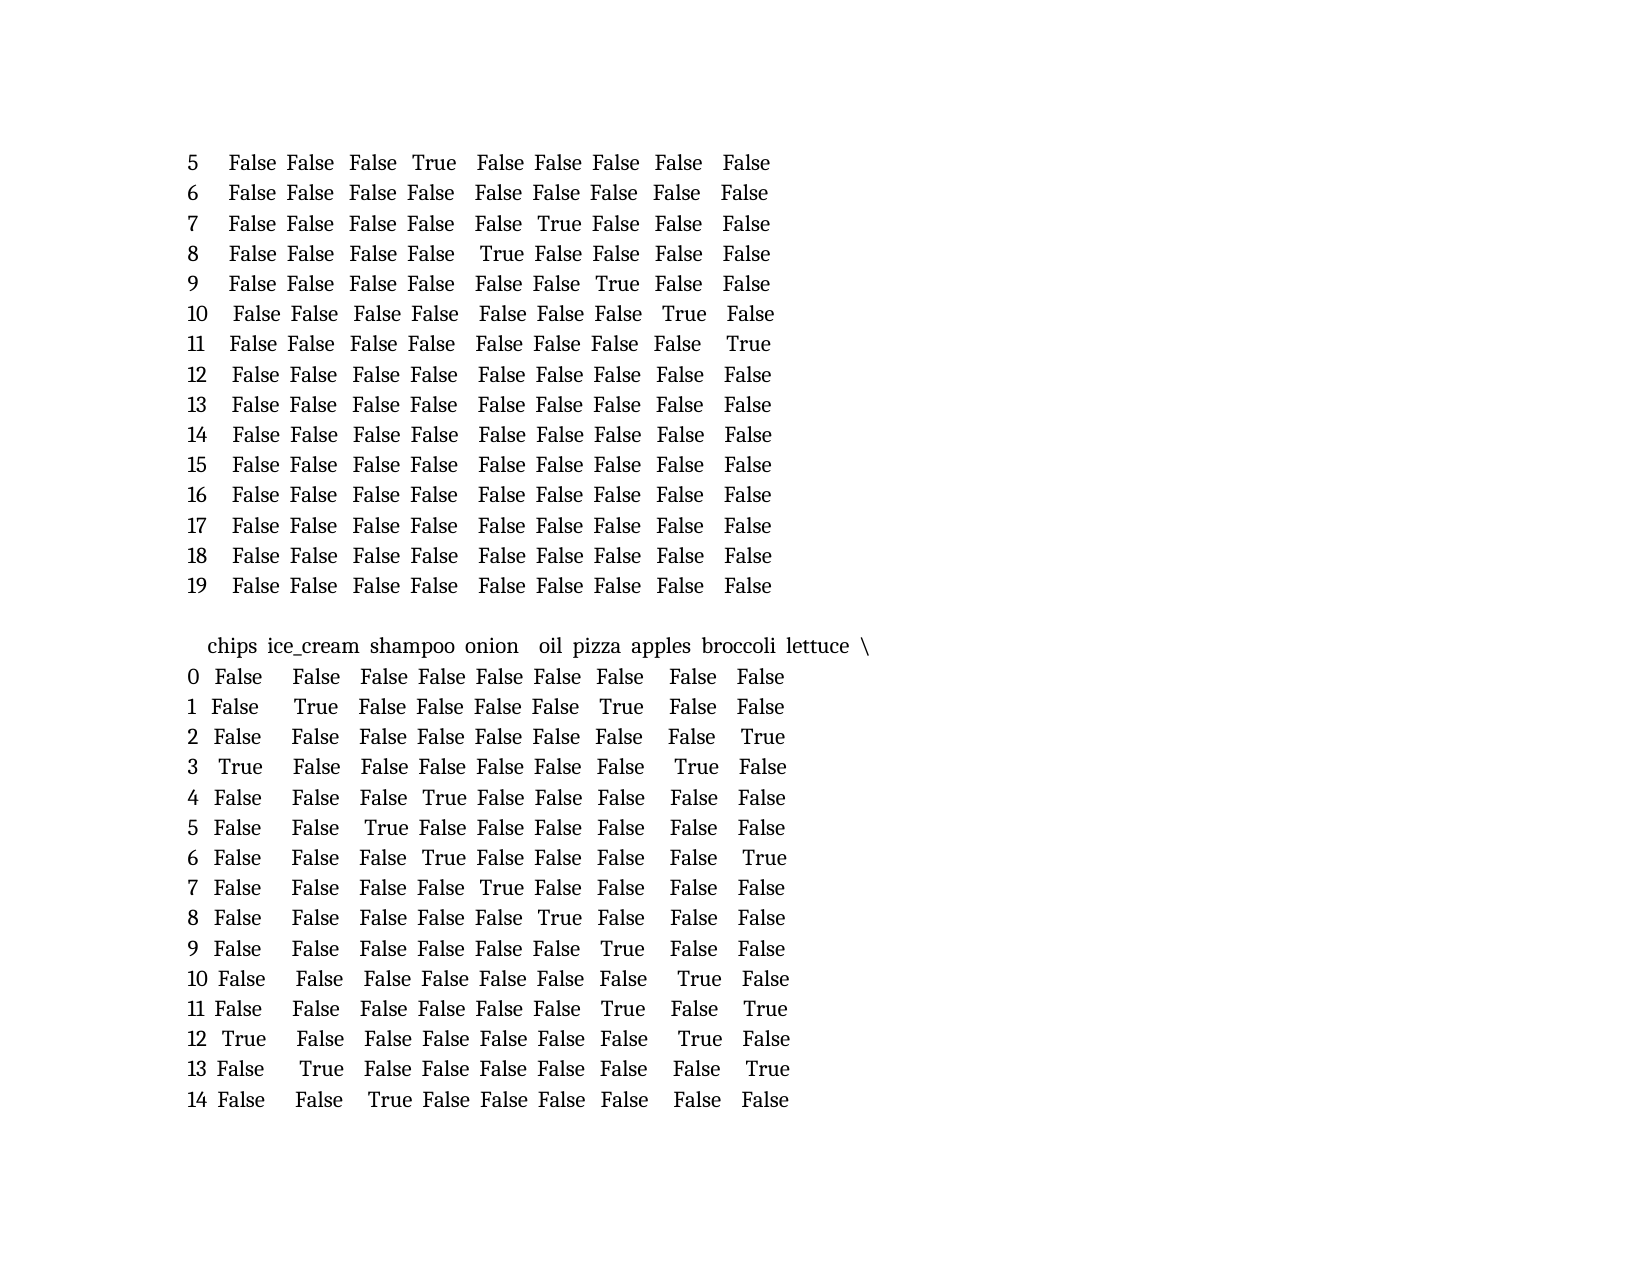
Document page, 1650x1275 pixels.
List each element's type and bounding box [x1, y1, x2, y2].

text [187, 150, 1462, 1113]
